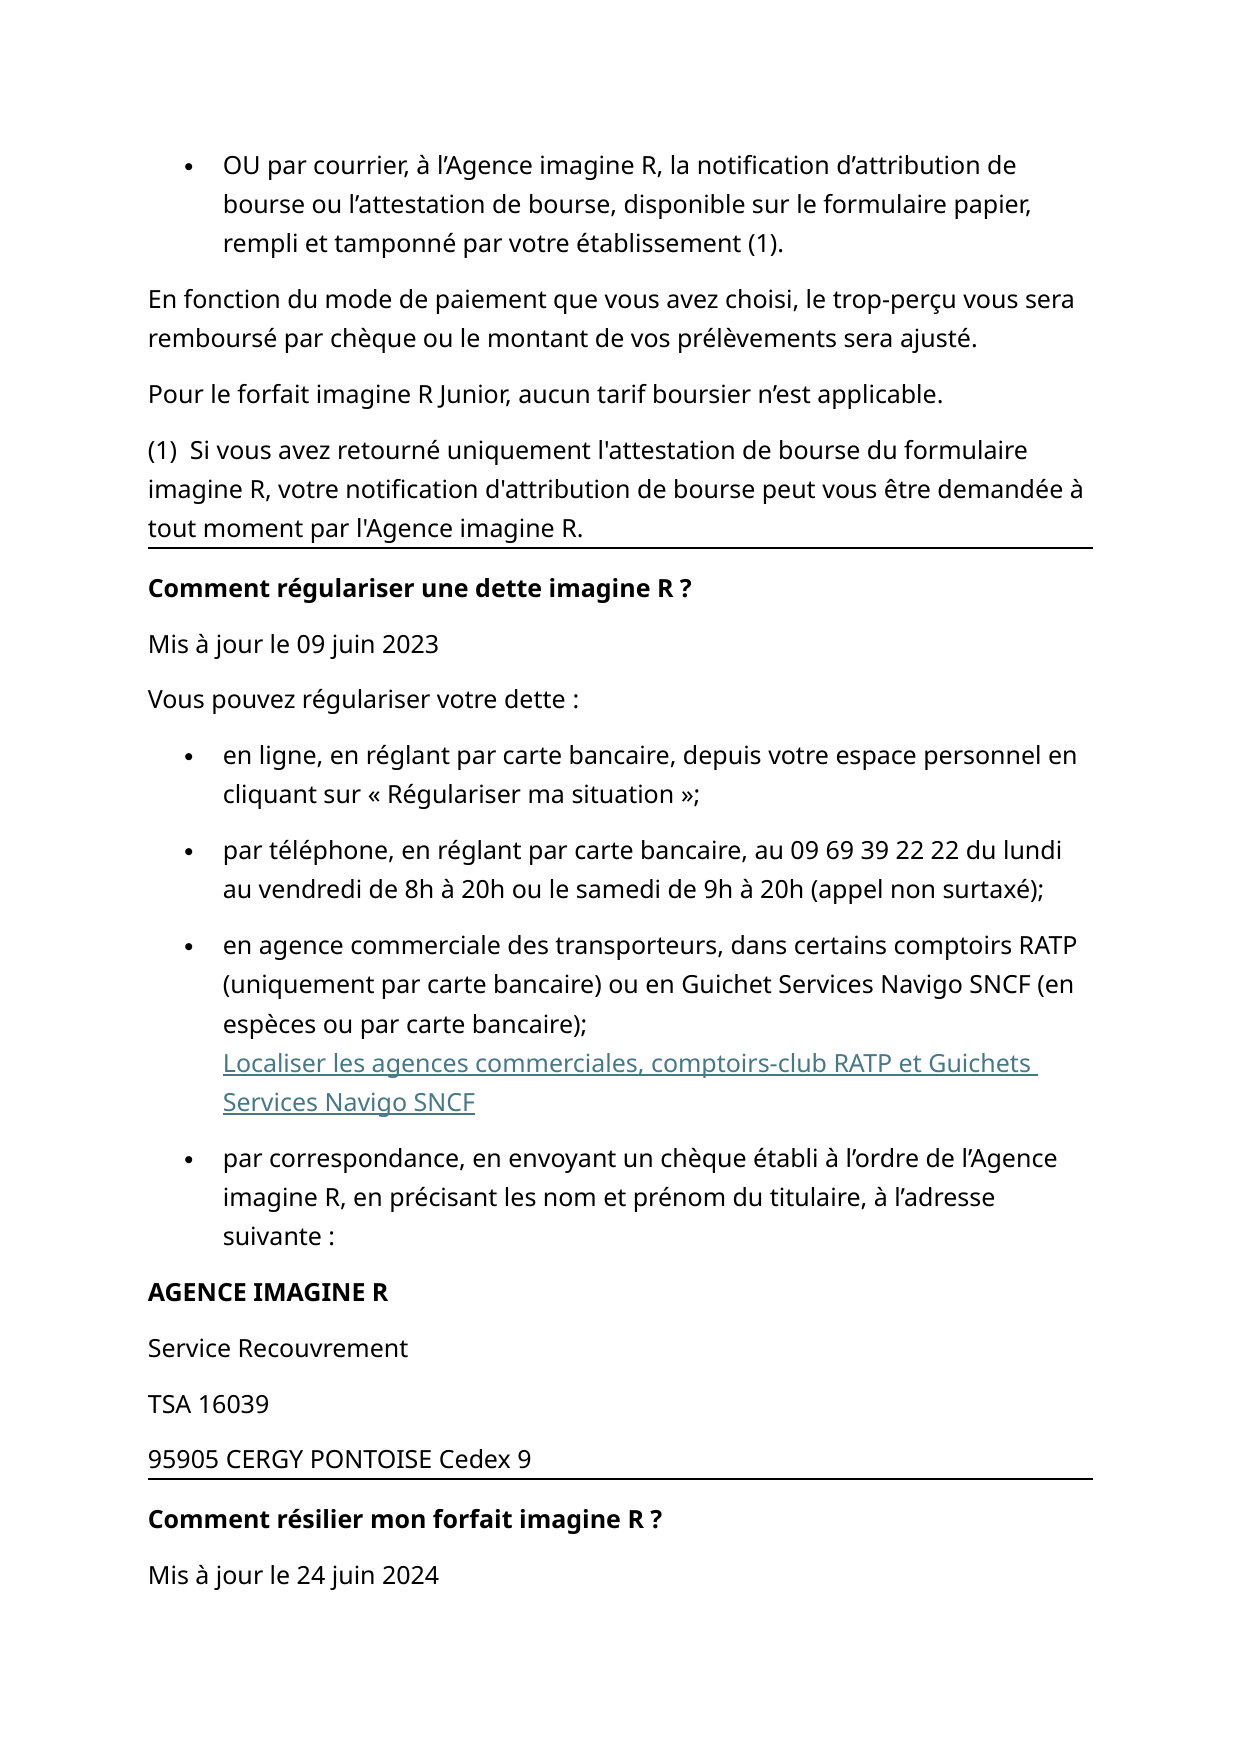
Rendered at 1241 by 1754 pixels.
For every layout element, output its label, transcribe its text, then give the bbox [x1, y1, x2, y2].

list OU par courrier, à l’Agence imagine R, la notification d’attribution de bourse ou l’attestation de bourse, disponible sur le formulaire papier, rempli et tamponné par votre établissement (1). [185, 148, 1093, 260]
text 95905 CERGY PONTOISE Cedex 9 [148, 1442, 1093, 1478]
list par téléphone, en réglant par carte bancaire, au 09 69 39 22 22 du lundi au vendredi de 8h à 20h ou le samedi de 9h à 20h (appel non surtaxé); [185, 833, 1093, 906]
text (1) Si vous avez retourné uniquement l'attestation de bourse du formulaire imagine R, votre notification d'attribution de bourse peut vous être demandée à tout moment par l'Agence imagine R. [148, 433, 1093, 547]
text En fonction du mode de paiement que vous avez choisi, le trop-perçu vous sera remboursé par chèque ou le montant de vos prélèvements sera ajusté. [148, 282, 1093, 355]
text Service Recouvrement [148, 1330, 1093, 1364]
text Mis à jour le 24 juin 2024 [148, 1557, 1093, 1591]
text Comment régulariser une dette imagine R ? [148, 570, 1093, 604]
text Pour le forfait imagine R Junior, aucun tarif boursier n’est applicable. [148, 377, 1093, 411]
text Vous pouvez régulariser votre dette : [148, 682, 1093, 716]
list en agence commerciale des transporteurs, dans certains comptoirs RATP (uniquement par carte bancaire) ou en Guichet Services Navigo SNCF (en espèces ou par carte bancaire); Localiser les agences commerciales, comptoirs-club RATP et Guichets Services Navigo SNCF [185, 928, 1093, 1119]
text AGENCE IMAGINE R [148, 1274, 1093, 1309]
list par correspondance, en envoyant un chèque établi à l’ordre de l’Agence imagine R, en précisant les nom et prénom du titulaire, à l’adresse suivante : [185, 1140, 1093, 1253]
list en ligne, en réglant par carte bancaire, depuis votre espace personnel en cliquant sur « Régulariser ma situation »; [185, 738, 1093, 811]
text Mis à jour le 09 juin 2023 [148, 626, 1093, 660]
text Comment résilier mon forfait imagine R ? [148, 1502, 1093, 1536]
text TSA 16039 [148, 1386, 1093, 1420]
